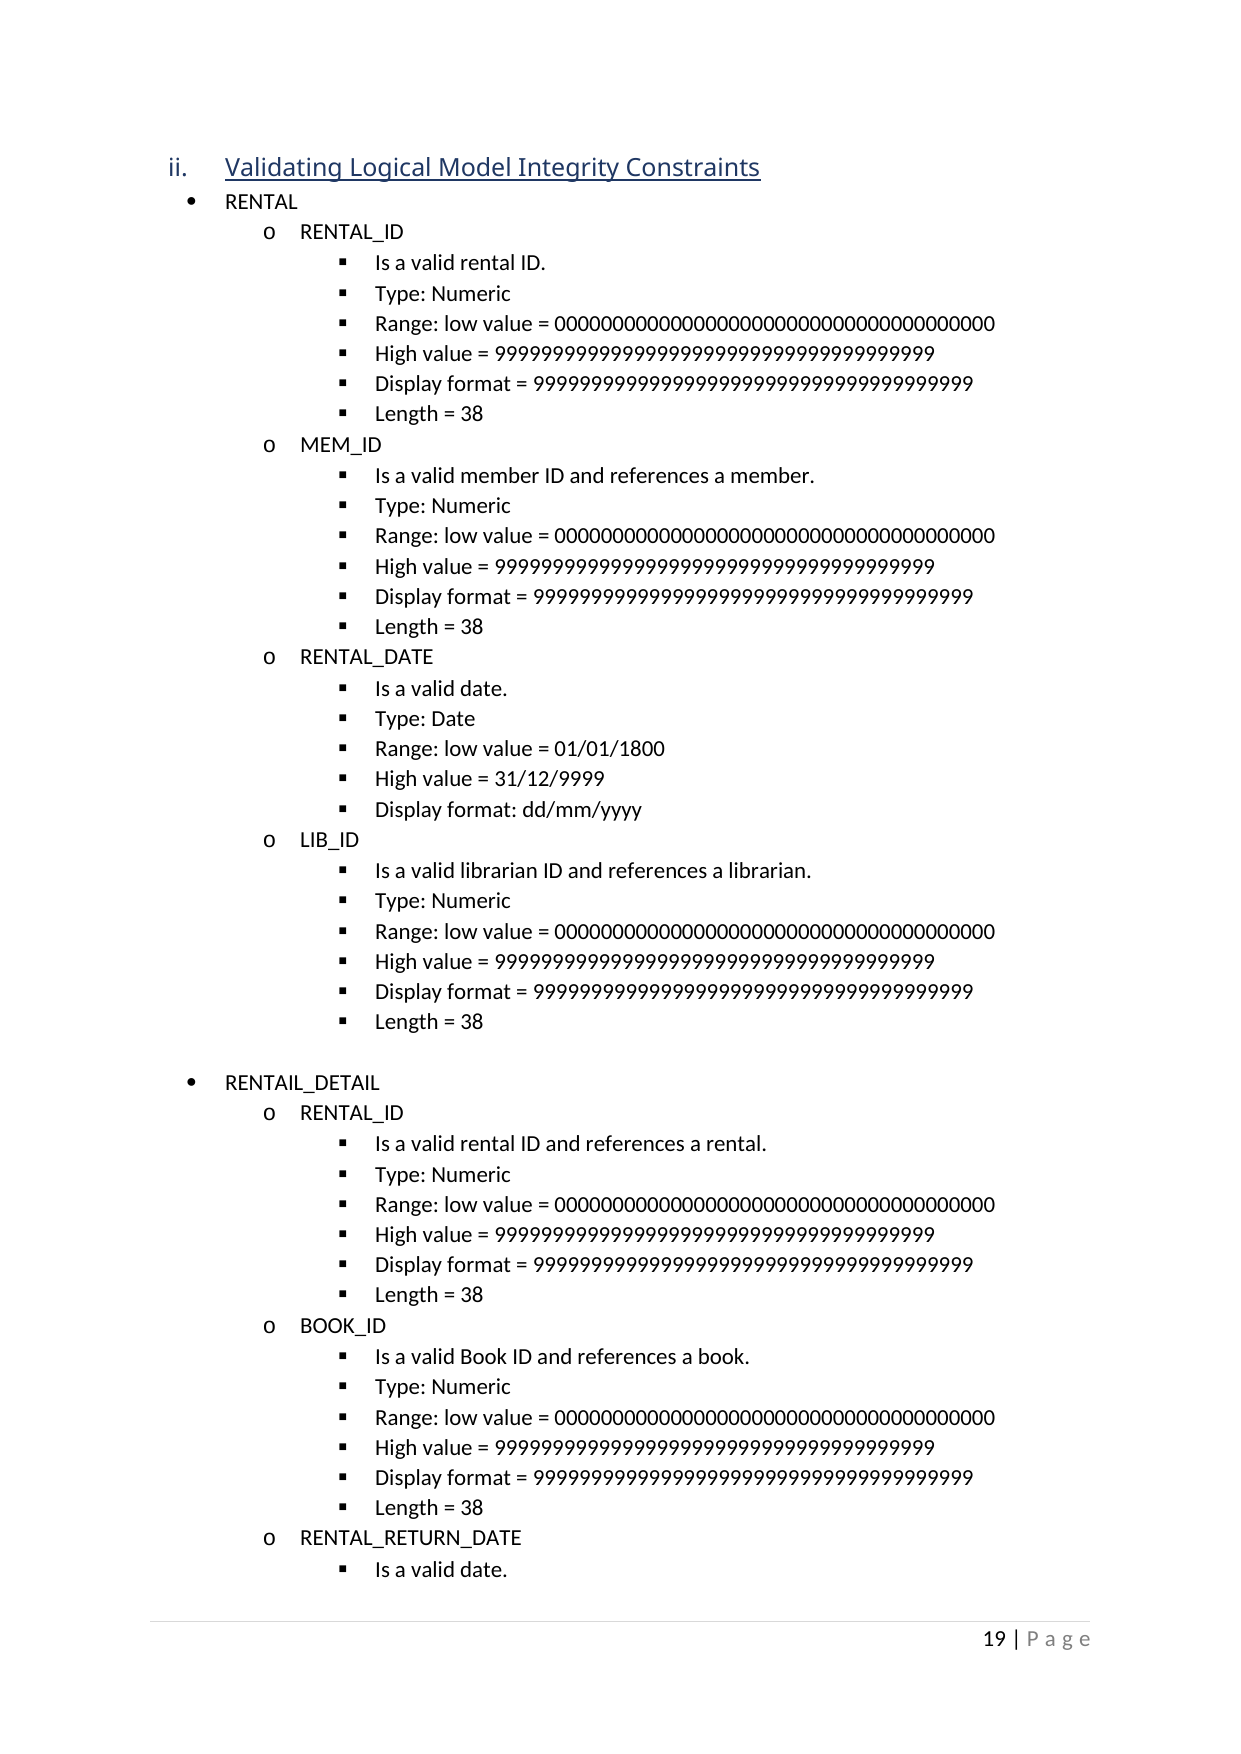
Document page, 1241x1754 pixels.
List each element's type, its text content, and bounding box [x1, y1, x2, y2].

subtitle Validating Logical Model Integrity Constraints [187, 150, 1090, 184]
list RENTAIL_DETAIL [187, 1068, 1090, 1096]
list RENTAL_ID [262, 1098, 1090, 1127]
list Range: low value = 00000000000000000000000000000000000000 [337, 1190, 1090, 1218]
list Type: Date [337, 704, 1090, 732]
list High value = 99999999999999999999999999999999999999 [337, 1220, 1090, 1248]
list Is a valid date. [337, 674, 1090, 702]
list Display format = 99999999999999999999999999999999999999 [337, 582, 1090, 610]
list Range: low value = 00000000000000000000000000000000000000 [337, 522, 1090, 549]
list High value = 31/12/9999 [337, 764, 1090, 792]
list Display format: dd/mm/yyyy [337, 795, 1090, 823]
list Is a valid Book ID and references a book. [337, 1342, 1090, 1370]
list Type: Numeric [337, 1372, 1090, 1400]
list Range: low value = 00000000000000000000000000000000000000 [337, 309, 1090, 337]
list Type: Numeric [337, 887, 1090, 914]
list Length = 38 [337, 1493, 1090, 1521]
list Is a valid rental ID. [337, 248, 1090, 276]
list Length = 38 [337, 1281, 1090, 1308]
list Display format = 99999999999999999999999999999999999999 [337, 977, 1090, 1005]
list Type: Numeric [337, 491, 1090, 519]
list Is a valid librarian ID and references a librarian. [337, 856, 1090, 884]
list RENTAL_DATE [262, 642, 1090, 672]
list Length = 38 [337, 1007, 1090, 1035]
list Display format = 99999999999999999999999999999999999999 [337, 1250, 1090, 1278]
list Length = 38 [337, 399, 1090, 427]
list High value = 99999999999999999999999999999999999999 [337, 947, 1090, 975]
list High value = 99999999999999999999999999999999999999 [337, 1433, 1090, 1461]
list LIB_ID [262, 825, 1090, 854]
list Range: low value = 00000000000000000000000000000000000000 [337, 917, 1090, 945]
list Is a valid rental ID and references a rental. [337, 1129, 1090, 1157]
list RENTAL [187, 187, 1090, 215]
list High value = 99999999999999999999999999999999999999 [337, 339, 1090, 367]
list Range: low value = 00000000000000000000000000000000000000 [337, 1403, 1090, 1431]
list Type: Numeric [337, 1160, 1090, 1188]
list Length = 38 [337, 612, 1090, 640]
list Is a valid date. [337, 1555, 1090, 1583]
list RENTAL_ID [262, 217, 1090, 246]
list BOOK_ID [262, 1311, 1090, 1340]
list MEM_ID [262, 430, 1090, 459]
list Range: low value = 01/01/1800 [337, 734, 1090, 762]
list RENTAL_RETURN_DATE [262, 1523, 1090, 1553]
list High value = 99999999999999999999999999999999999999 [337, 552, 1090, 580]
list Type: Numeric [337, 279, 1090, 307]
list Is a valid member ID and references a member. [337, 461, 1090, 489]
list Display format = 99999999999999999999999999999999999999 [337, 369, 1090, 397]
list Display format = 99999999999999999999999999999999999999 [337, 1463, 1090, 1491]
